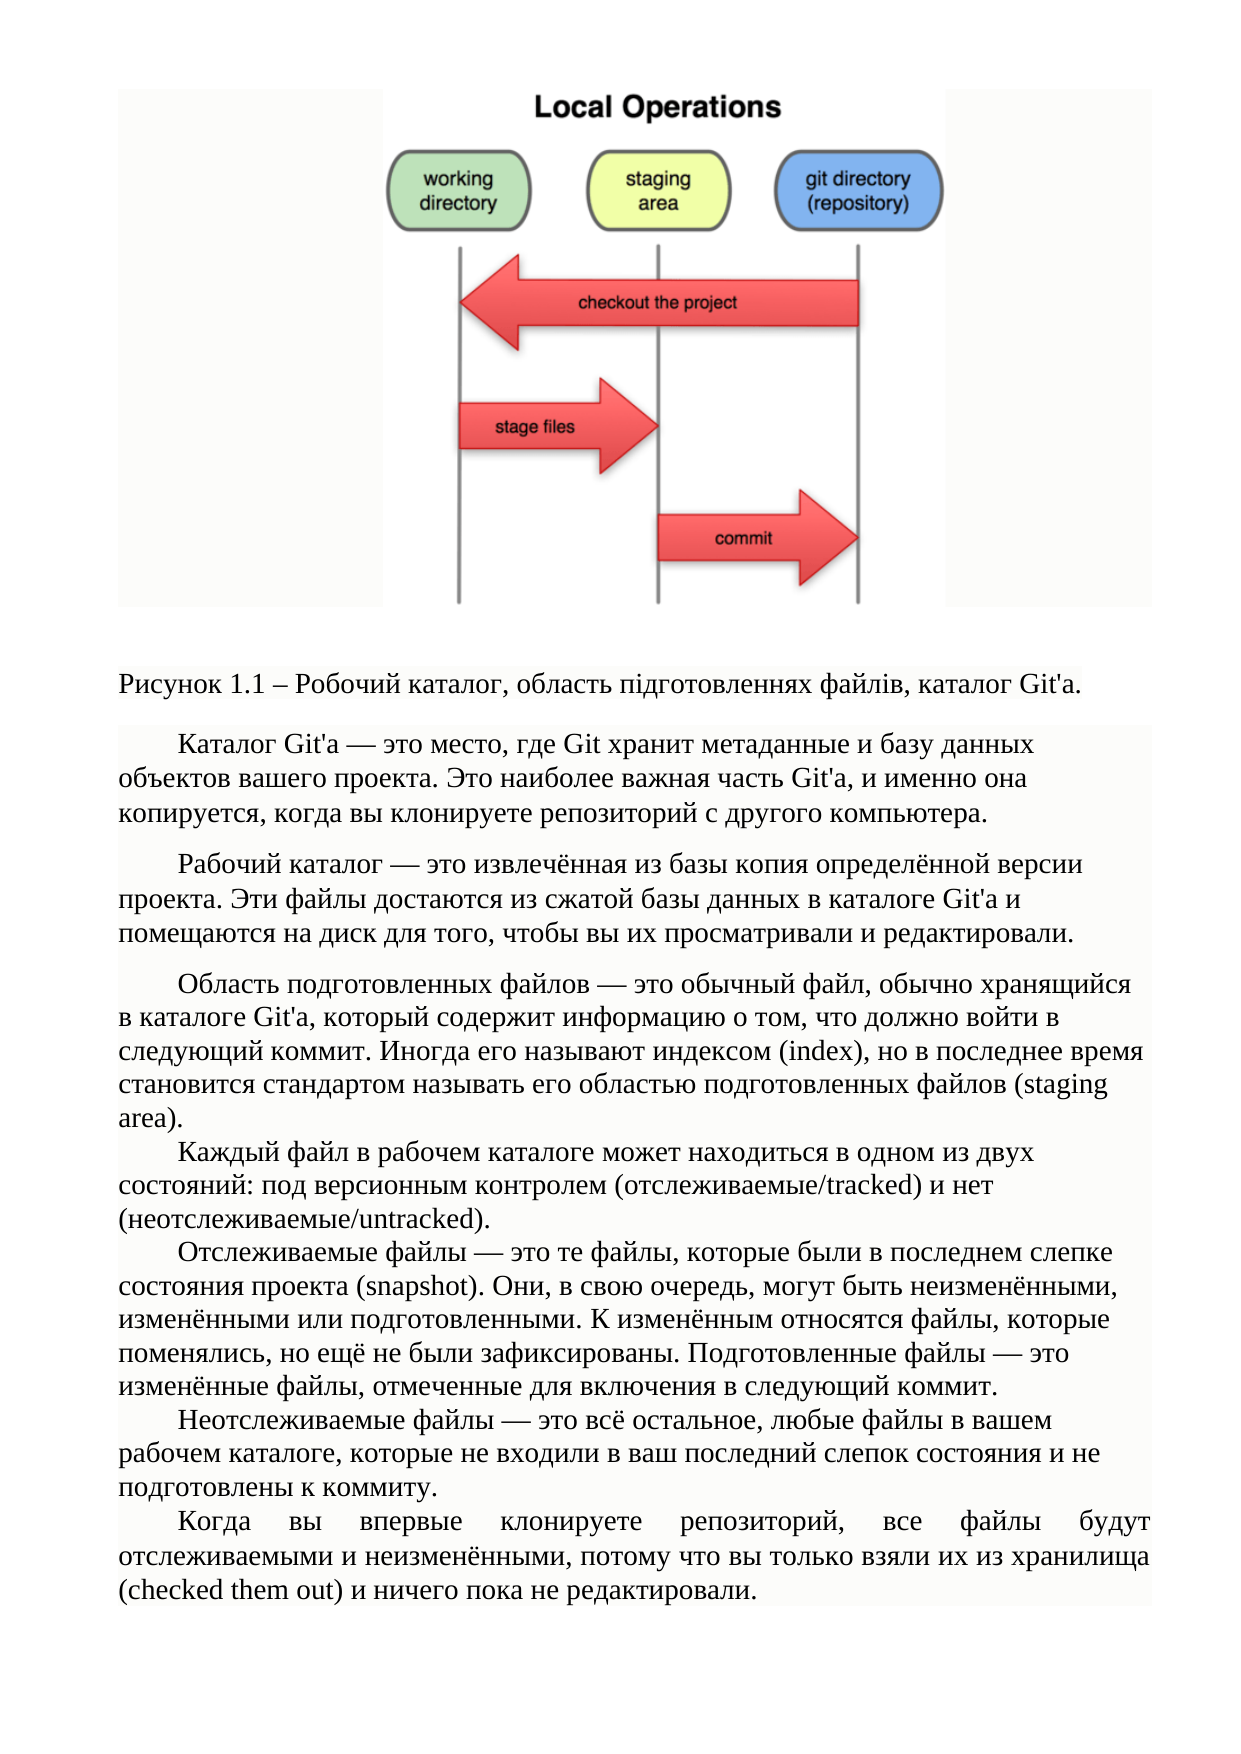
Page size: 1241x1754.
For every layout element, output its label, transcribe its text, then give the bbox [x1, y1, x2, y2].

text Каталог Git'а — это место, где Git хранит метаданные и базу данных объектов вашего проекта. Это наиболее важная часть Git'а, и именно она копируется, когда вы клонируете репозиторий с другого компьютера. [118, 725, 1152, 828]
text Отслеживаемые файлы — это те файлы, которые были в последнем слепке состояния проекта (snapshot). Они, в свою очередь, могут быть неизменёнными, изменёнными или подготовленными. К изменённым относятся файлы, которые поменялись, но ещё не были зафиксированы. Подготовленные файлы — это изменённые файлы, отмеченные для включения в следующий коммит. [118, 1234, 1152, 1402]
text Неотслеживаемые файлы — это всё остальное, любые файлы в вашем рабочем каталоге, которые не входили в ваш последний слепок состояния и не подготовлены к коммиту. [118, 1402, 1152, 1503]
text Когда вы впервые клонируете репозиторий, все файлы будут отслеживаемыми и неизменёнными, потому что вы только взяли их из хранилища (checked them out) и ничего пока не редактировали. [118, 1503, 1152, 1606]
text Область подготовленных файлов — это обычный файл, обычно хранящийся в каталоге Git'а, который содержит информацию о том, что должно войти в следующий коммит. Иногда его называют индексом (index), но в последнее время становится стандартом называть его областью подготовленных файлов (staging area). [118, 966, 1152, 1134]
text Каждый файл в рабочем каталоге может находиться в одном из двух состояний: под версионным контролем (отслеживаемые/tracked) и нет (неотслеживаемые/untracked). [118, 1134, 1152, 1234]
picture [383, 88, 946, 607]
text Рисунок 1.1 – Робочий каталог, область підготовленнях файлів, каталог Git'а. [118, 627, 1152, 699]
text Рабочий каталог — это извлечённая из базы копия определённой версии проекта. Эти файлы достаются из сжатой базы данных в каталоге Git'а и помещаются на диск для того, чтобы вы их просматривали и редактировали. [118, 846, 1152, 949]
